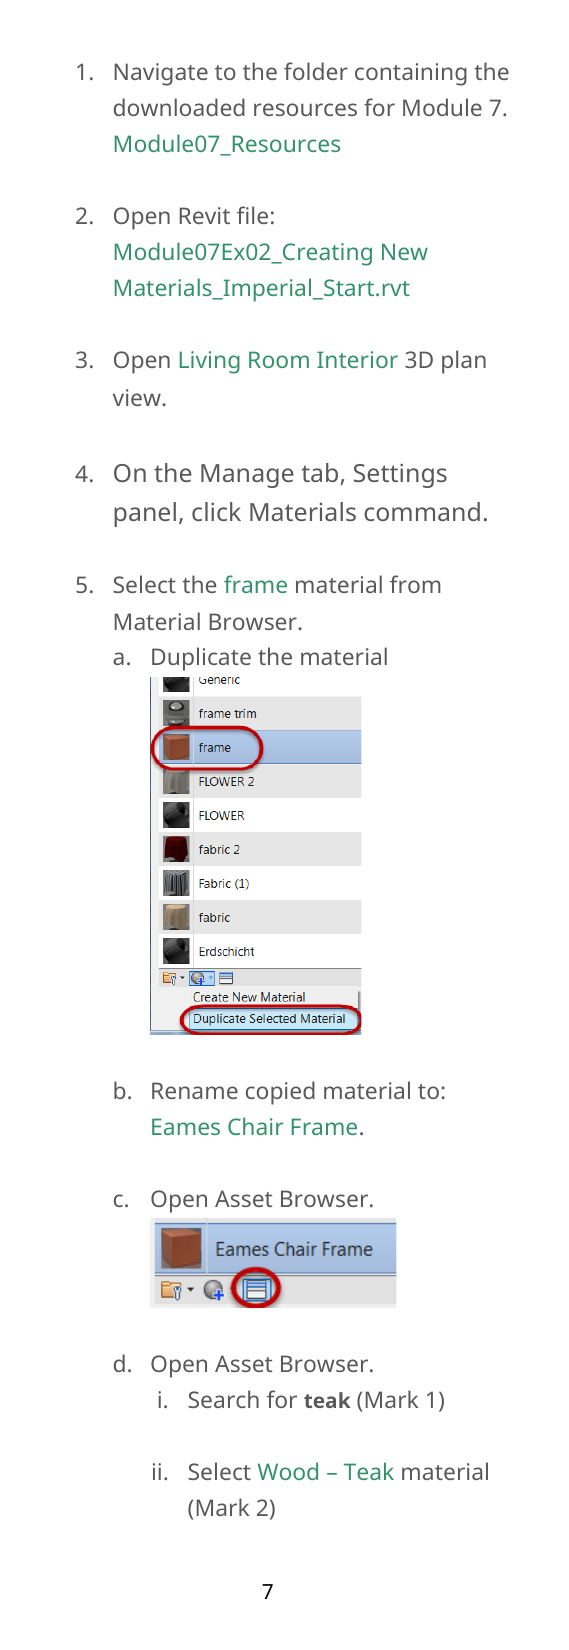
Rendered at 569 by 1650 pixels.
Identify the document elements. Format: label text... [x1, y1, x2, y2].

list Rename copied material to: [112, 1075, 523, 1106]
list Module07Ex02_Creating New Materials_Imperial_Start.rvt [112, 236, 523, 303]
text Select the frame material from Material Browser. [75, 569, 523, 637]
text Open Revit file: [75, 200, 523, 231]
list Open Asset Browser. [112, 1348, 523, 1379]
text Module07_Resources [75, 128, 523, 159]
list Search for teak (Mark 1) [169, 1384, 523, 1415]
list Eames Chair Frame. [150, 1111, 523, 1142]
list Select Wood – Teak material (Mark 2) [169, 1456, 523, 1523]
list Open Asset Browser. [112, 1183, 523, 1214]
text On the Manage tab, Settings panel, click Materials command. [75, 455, 523, 528]
list Duplicate the material [112, 641, 523, 673]
picture [150, 677, 362, 1035]
picture [150, 1218, 397, 1308]
list Navigate to the folder containing the downloaded resources for Module 7. [75, 56, 523, 123]
text Open Living Room Interior 3D plan view. [75, 344, 523, 414]
